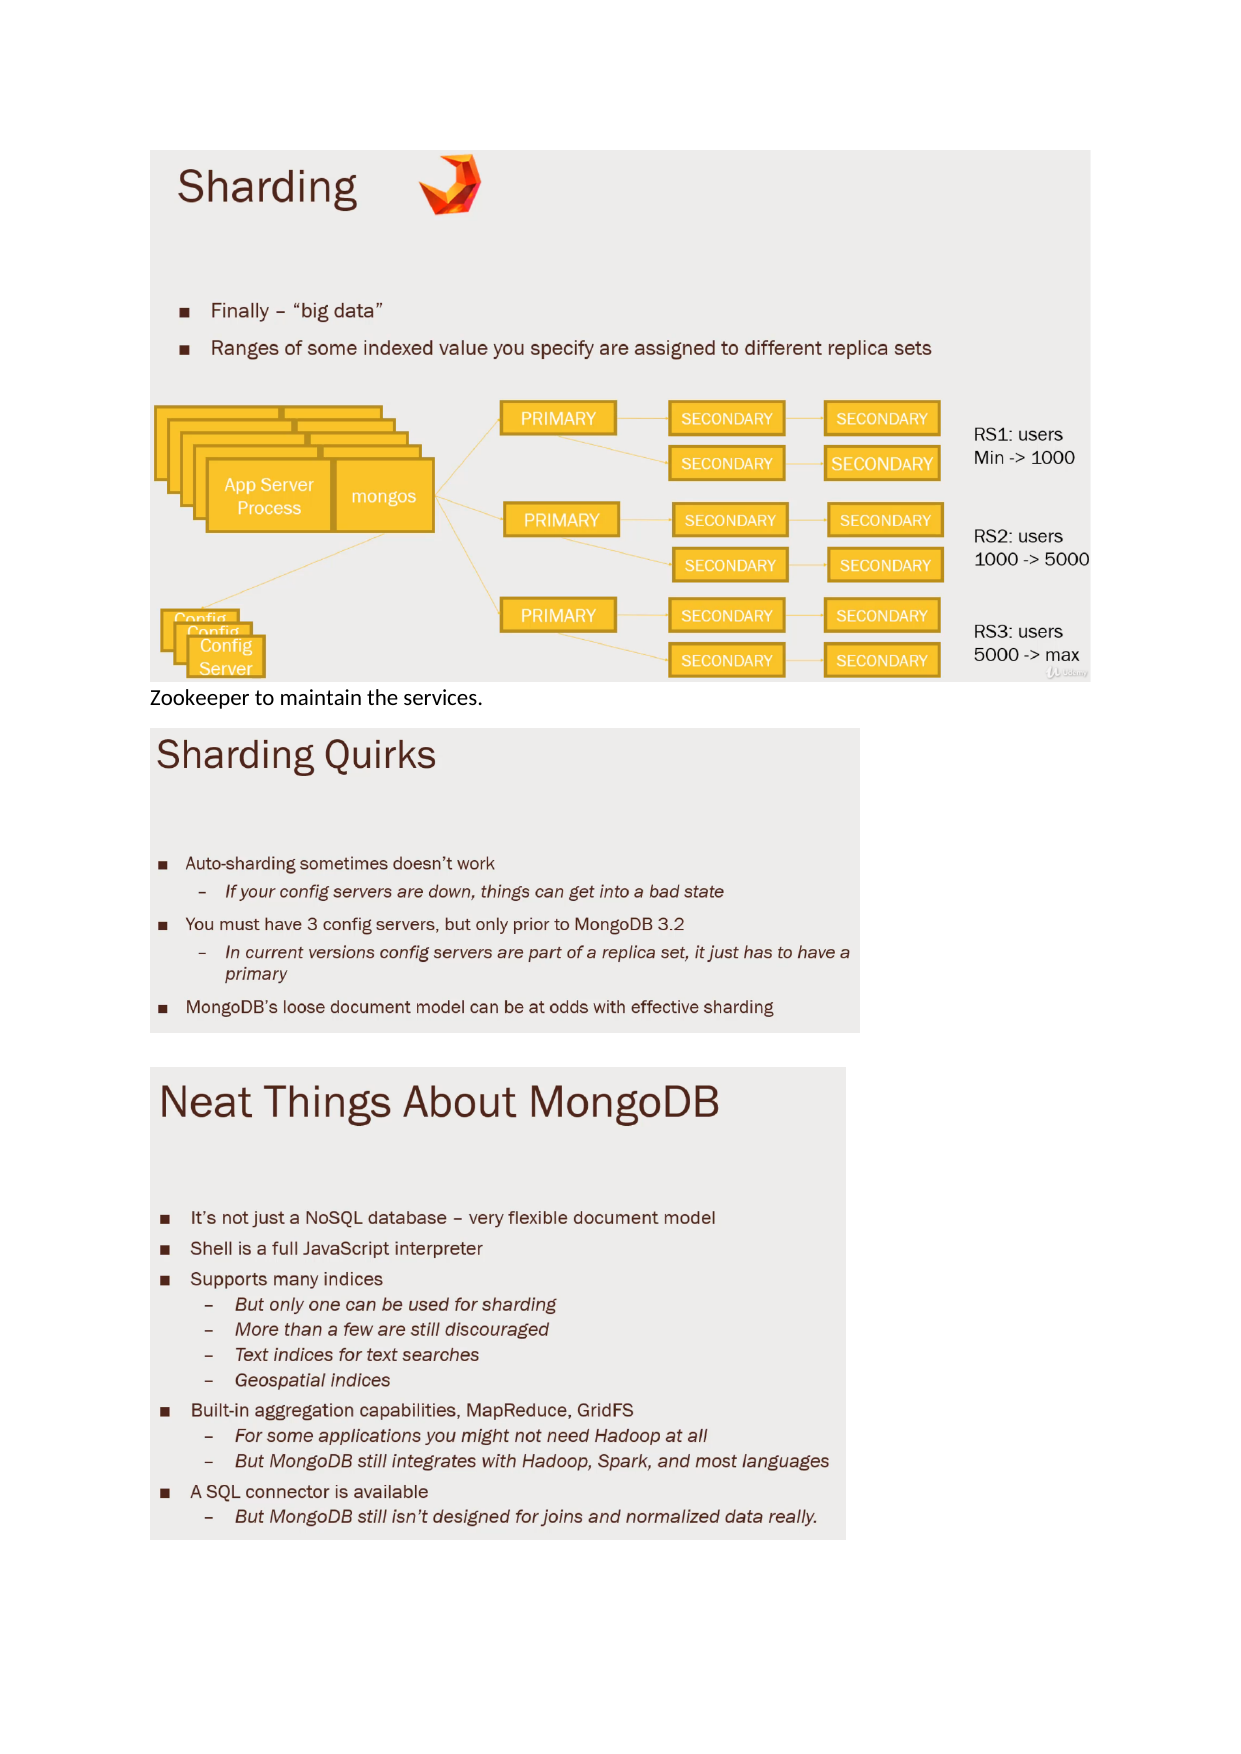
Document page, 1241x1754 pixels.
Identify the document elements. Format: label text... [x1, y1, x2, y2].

text Zookeeper to maintain the services. [150, 682, 1090, 712]
picture [150, 150, 1091, 682]
picture [150, 728, 860, 1033]
picture [150, 1067, 846, 1540]
